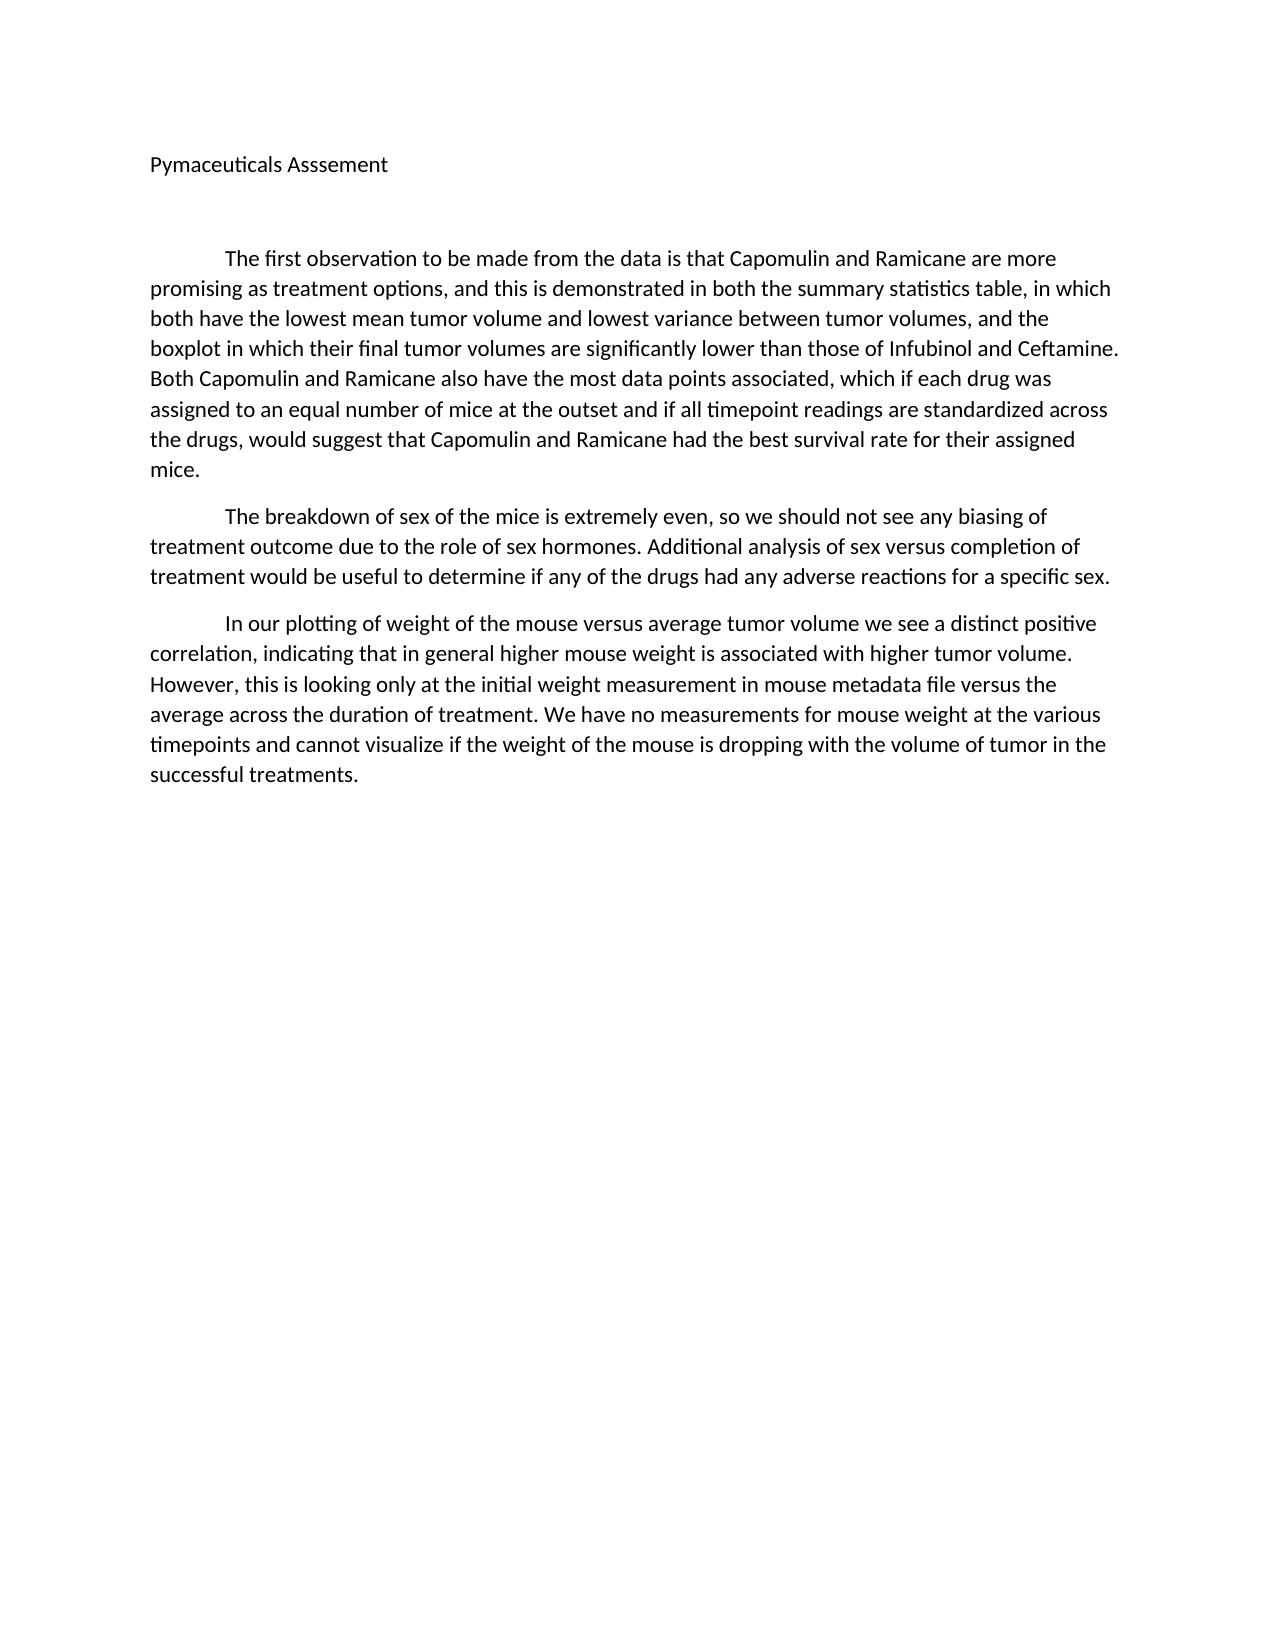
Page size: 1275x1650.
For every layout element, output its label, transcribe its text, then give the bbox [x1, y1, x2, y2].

text The breakdown of sex of the mice is extremely even, so we should not see any biasing of treatment outcome due to the role of sex hormones. Additional analysis of sex versus completion of treatment would be useful to determine if any of the drugs had any adverse reactions for a specific sex. [150, 502, 1125, 591]
text The first observation to be made from the data is that Capomulin and Ramicane are more promising as treatment options, and this is demonstrated in both the summary statistics table, in which both have the lowest mean tumor volume and lowest variance between tumor volumes, and the boxplot in which their final tumor volumes are significantly lower than those of Infubinol and Ceftamine. Both Capomulin and Ramicane also have the most data points associated, which if each drug was assigned to an equal number of mice at the outset and if all timepoint readings are standardized across the drugs, would suggest that Capomulin and Ramicane had the best survival rate for their assigned mice. [150, 244, 1125, 483]
text Pymaceuticals Asssement [150, 150, 1125, 178]
text In our plotting of weight of the mouse versus average tumor volume we see a distinct positive correlation, indicating that in general higher mouse weight is associated with higher tumor volume. However, this is looking only at the initial weight measurement in mouse metadata file versus the average across the duration of treatment. We have no measurements for mouse weight at the various timepoints and cannot visualize if the weight of the mouse is dropping with the volume of tumor in the successful treatments. [150, 609, 1125, 788]
